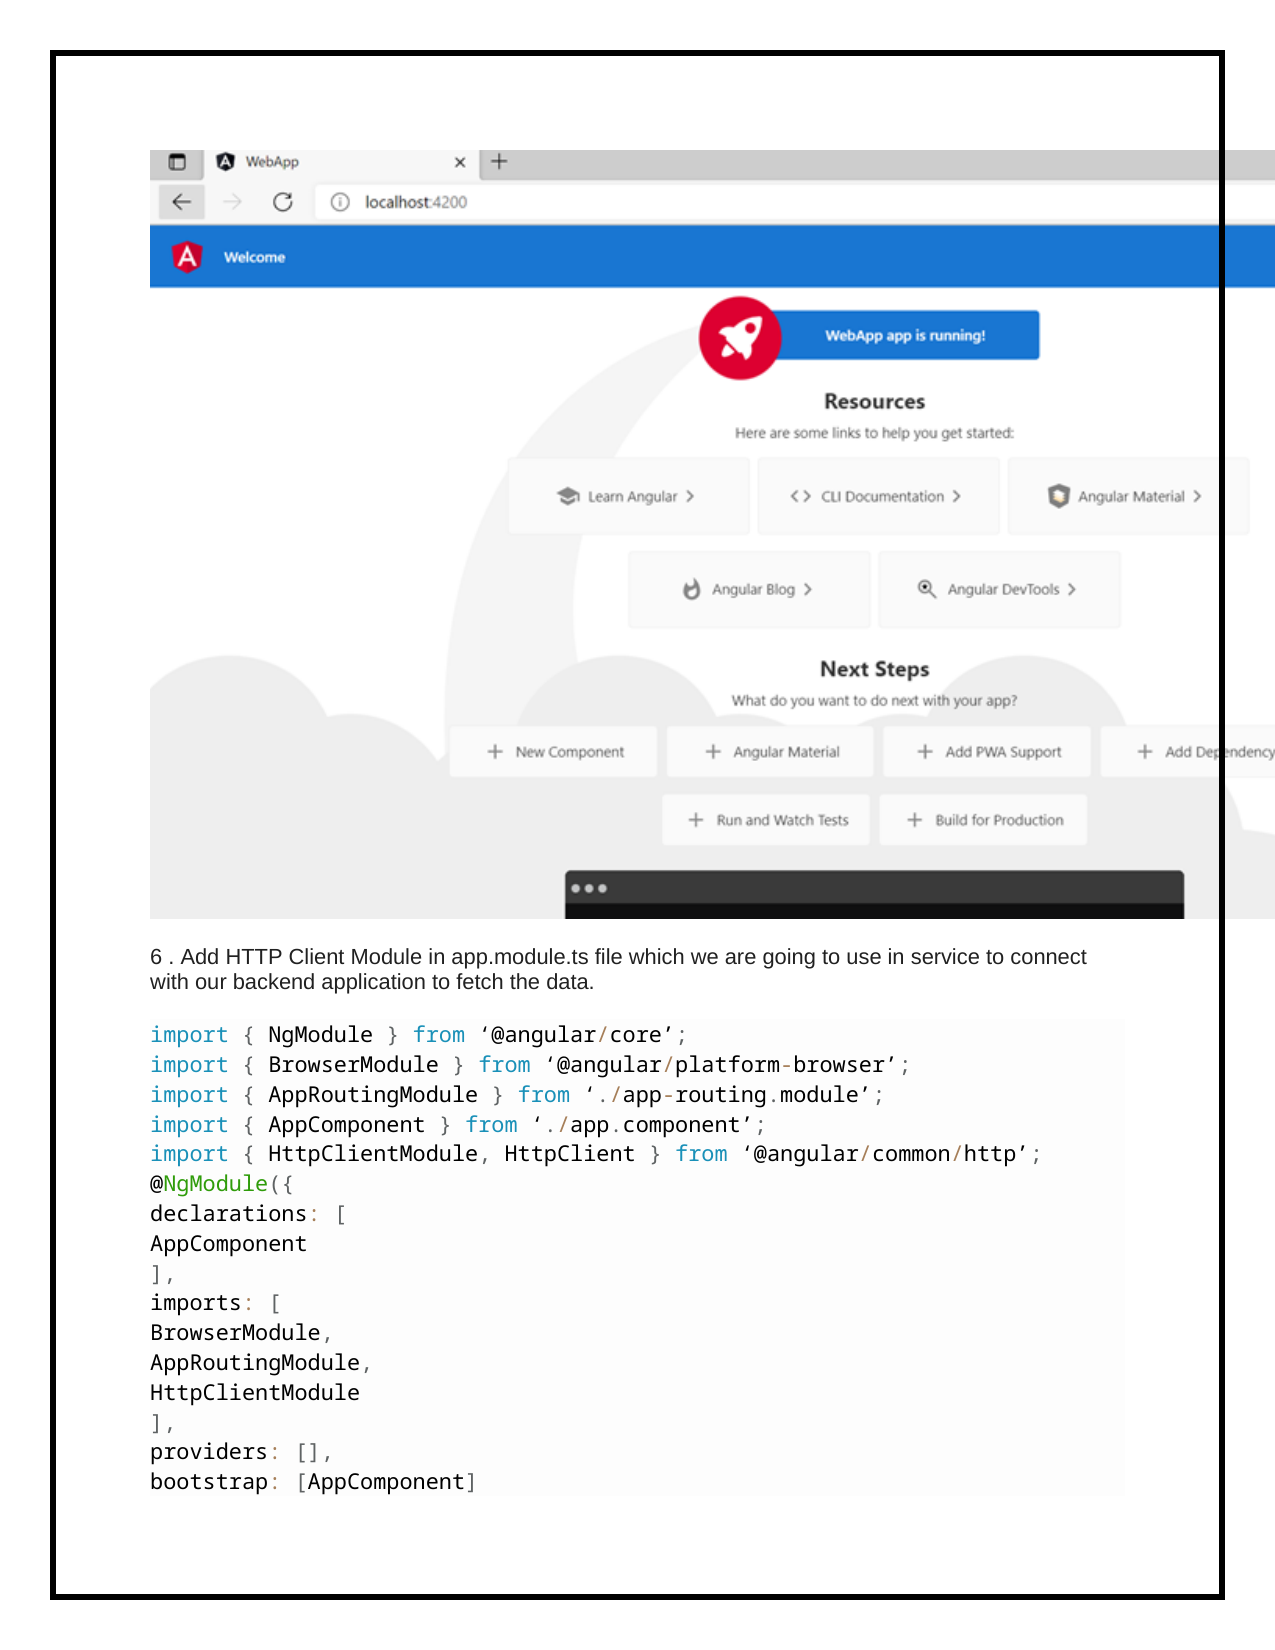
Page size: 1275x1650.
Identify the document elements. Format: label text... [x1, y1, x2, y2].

picture [150, 150, 1219, 919]
text declarations: [ [150, 1198, 1125, 1228]
text bootstrap: [AppComponent] [150, 1466, 1125, 1496]
text import { NgModule } from ‘@angular/core’; [150, 1019, 1125, 1049]
text AppRoutingModule, [150, 1347, 1125, 1377]
text BrowserModule, [150, 1317, 1125, 1347]
text @NgModule({ [150, 1168, 1125, 1198]
text AppComponent [150, 1228, 1125, 1257]
text import { AppComponent } from ‘./app.component’; [150, 1108, 1125, 1138]
text providers: [], [150, 1436, 1125, 1466]
picture [1225, 150, 1275, 919]
text HttpClientModule [150, 1377, 1125, 1406]
text ], [150, 1406, 1125, 1436]
text import { AppRoutingModule } from ‘./app-routing.module’; [150, 1079, 1125, 1108]
text import { BrowserModule } from ‘@angular/platform-browser’; [150, 1049, 1125, 1079]
text imports: [ [150, 1287, 1125, 1317]
text import { HttpClientModule, HttpClient } from ‘@angular/common/http’; [150, 1138, 1125, 1168]
text ], [150, 1257, 1125, 1287]
text 6 . Add HTTP Client Module in app.module.ts file which we are going to use in service to connect with our backend application to fetch the data. [150, 944, 1125, 994]
